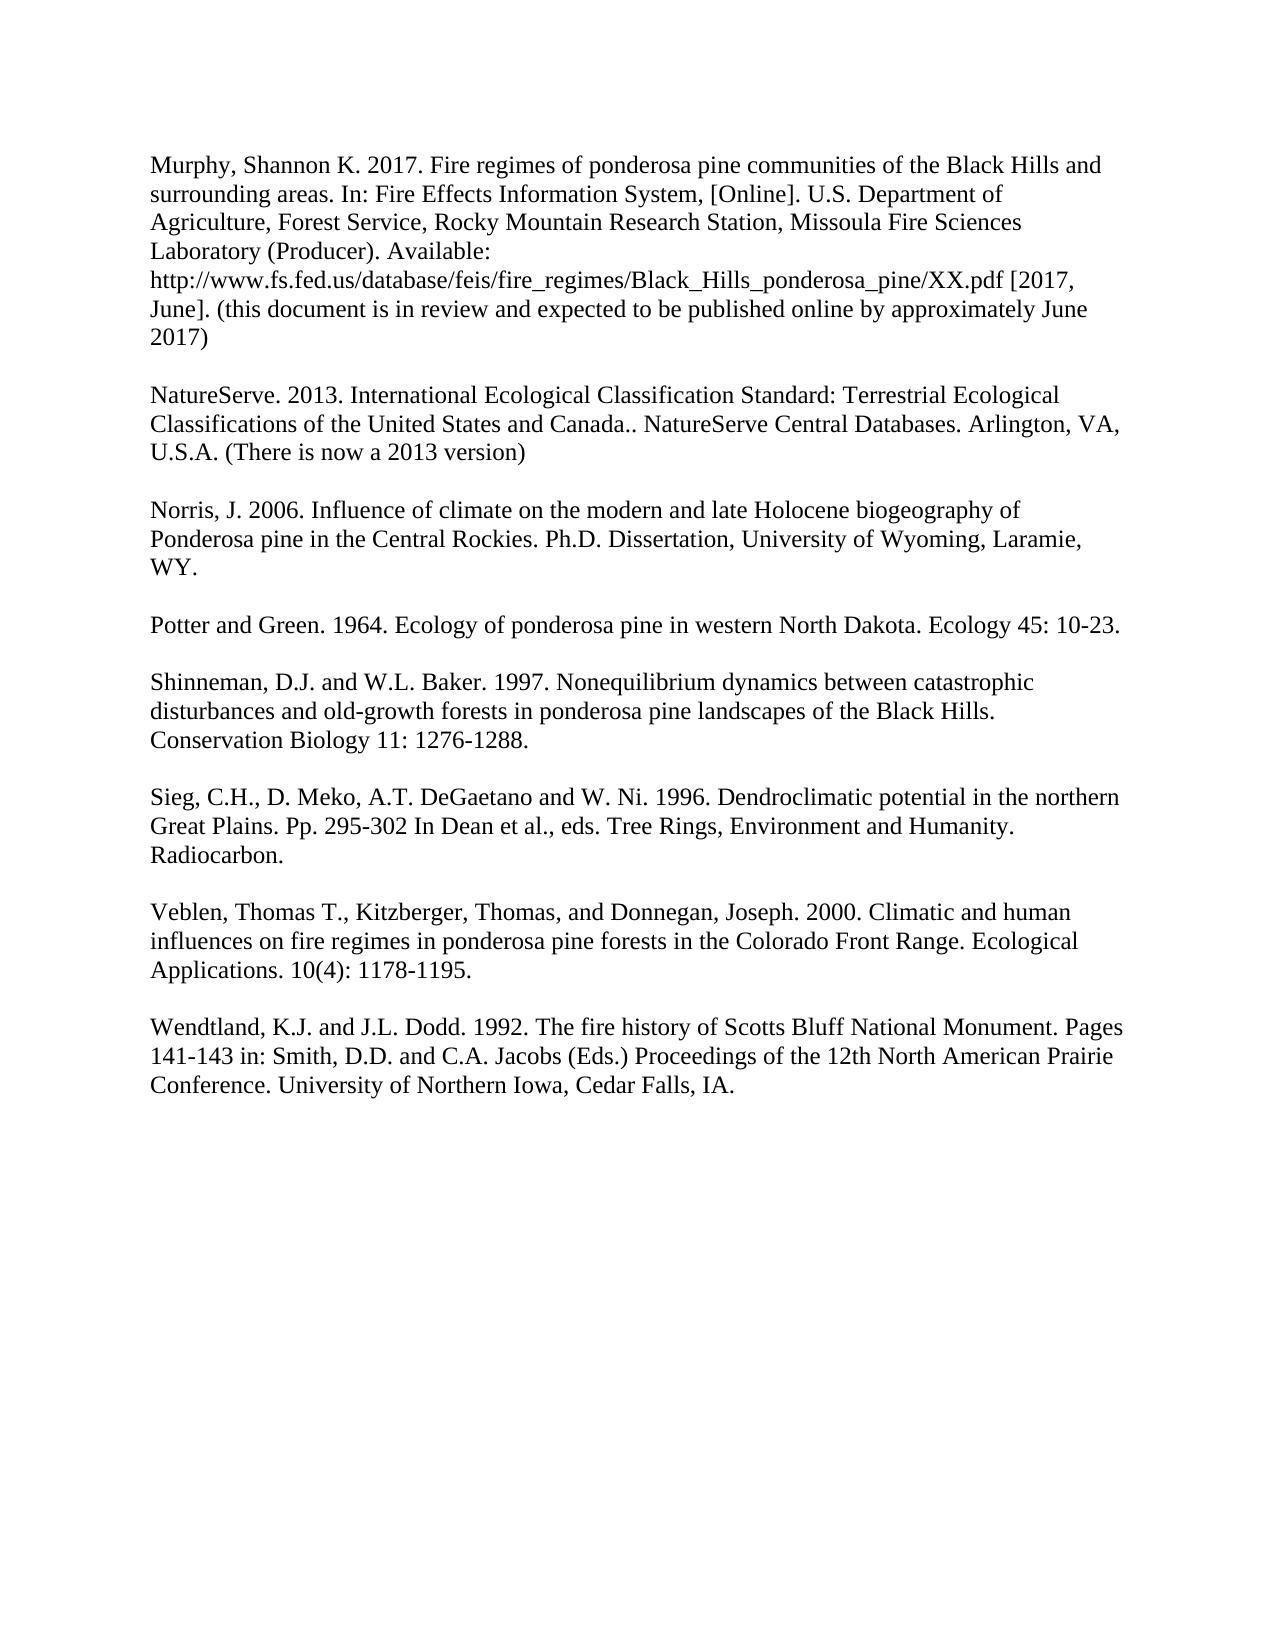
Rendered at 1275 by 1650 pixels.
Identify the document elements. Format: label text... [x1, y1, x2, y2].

text Veblen, Thomas T., Kitzberger, Thomas, and Donnegan, Joseph. 2000. Climatic and human influences on fire regimes in ponderosa pine forests in the Colorado Front Range. Ecological Applications. 10(4): 1178-1195. [150, 897, 1125, 984]
text Norris, J. 2006. Influence of climate on the modern and late Holocene biogeography of Ponderosa pine in the Central Rockies. Ph.D. Dissertation, University of Wyoming, Laramie, WY. [150, 495, 1125, 581]
text Sieg, C.H., D. Meko, A.T. DeGaetano and W. Ni. 1996. Dendroclimatic potential in the northern Great Plains. Pp. 295-302 In Dean et al., eds. Tree Rings, Environment and Humanity. Radiocarbon. [150, 782, 1125, 869]
text Murphy, Shannon K. 2017. Fire regimes of ponderosa pine communities of the Black Hills and surrounding areas. In: Fire Effects Information System, [Online]. U.S. Department of Agriculture, Forest Service, Rocky Mountain Research Station, Missoula Fire Sciences Laboratory (Producer). Available: http://www.fs.fed.us/database/feis/fire_regimes/Black_Hills_ponderosa_pine/XX.pdf [2017, June]. (this document is in review and expected to be published online by approximately June 2017) [150, 150, 1125, 351]
text Shinneman, D.J. and W.L. Baker. 1997. Nonequilibrium dynamics between catastrophic disturbances and old-growth forests in ponderosa pine landscapes of the Black Hills. Conservation Biology 11: 1276-1288. [150, 667, 1125, 754]
text Wendtland, K.J. and J.L. Dodd. 1992. The fire history of Scotts Bluff National Monument. Pages 141-143 in: Smith, D.D. and C.A. Jacobs (Eds.) Proceedings of the 12th North American Prairie Conference. University of Northern Iowa, Cedar Falls, IA. [150, 1012, 1125, 1099]
text NatureServe. 2013. International Ecological Classification Standard: Terrestrial Ecological Classifications of the United States and Canada.. NatureServe Central Databases. Arlington, VA, U.S.A. (There is now a 2013 version) [150, 380, 1125, 466]
text Potter and Green. 1964. Ecology of ponderosa pine in western North Dakota. Ecology 45: 10-23. [150, 610, 1125, 639]
